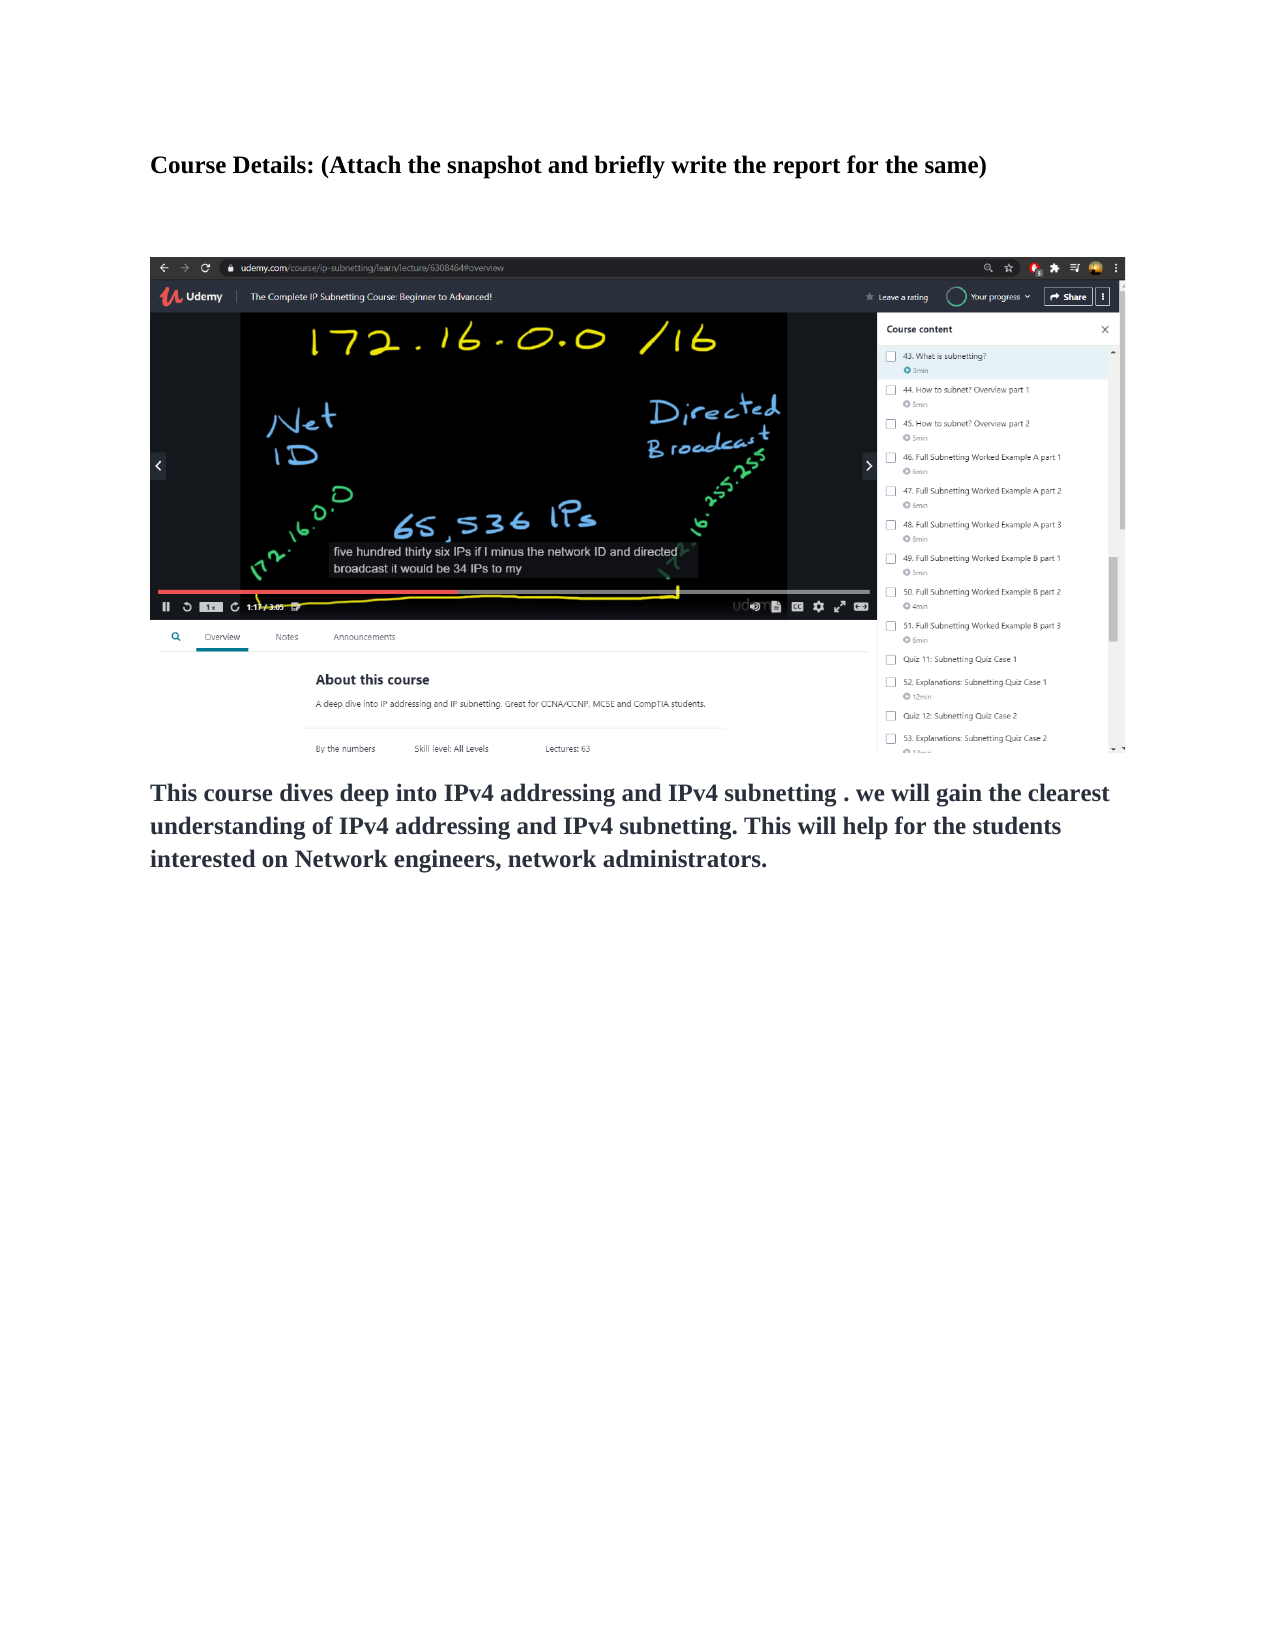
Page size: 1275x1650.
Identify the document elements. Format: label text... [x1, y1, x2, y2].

picture [150, 257, 1125, 753]
text This course dives deep into IPv4 addressing and IPv4 subnetting . we will gain the clearest understanding of IPv4 addressing and IPv4 subnetting. This will help for the students interested on Network engineers, network administrators. [150, 778, 1125, 873]
text Course Details: (Attach the snapshot and briefly write the report for the same) [150, 150, 1125, 179]
